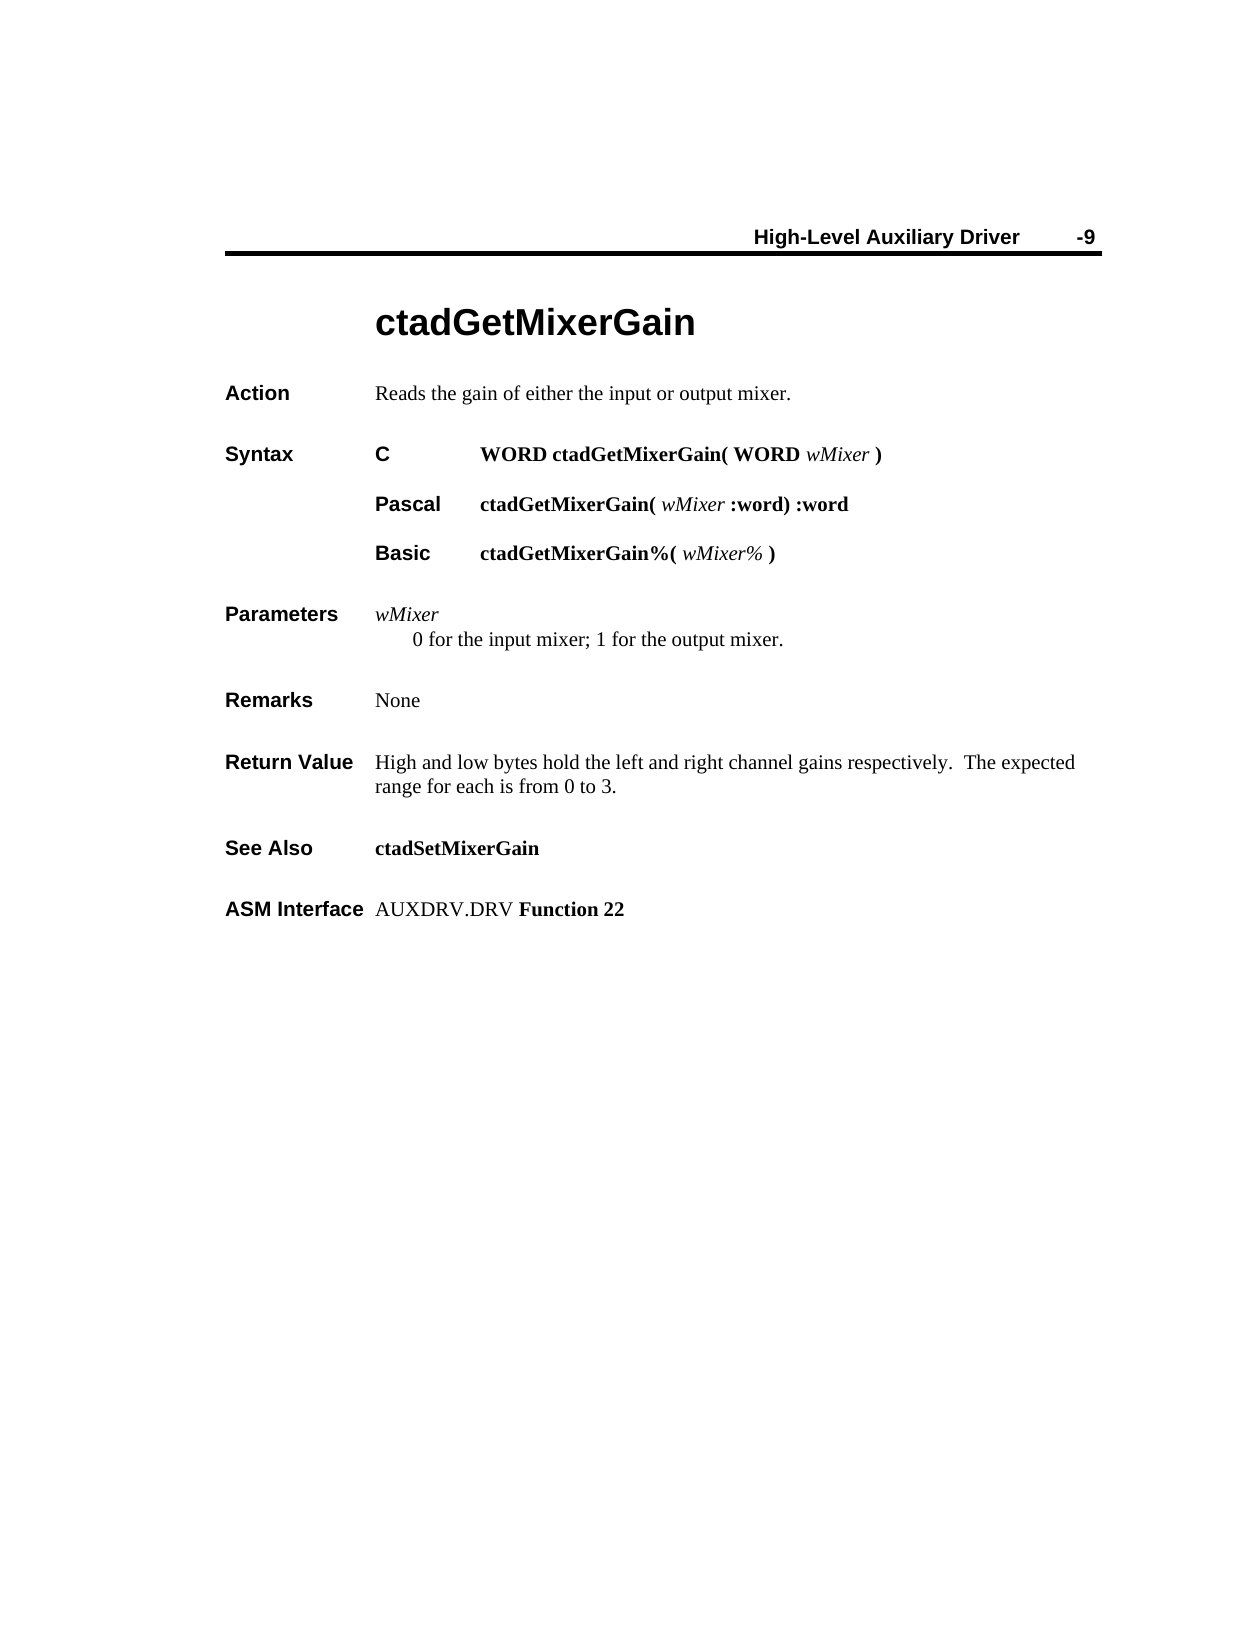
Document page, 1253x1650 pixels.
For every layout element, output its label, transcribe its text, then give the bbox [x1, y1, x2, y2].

text Syntax C WORD ctadGetMixerGain( WORD wMixer ) [225, 442, 1102, 466]
text Action Reads the gain of either the input or output mixer. [225, 381, 1102, 405]
text ctadGetMixerGain [375, 300, 1102, 343]
text Return Value High and low bytes hold the left and right channel gains respectively. The expected range for each is from 0 to 3. [225, 750, 1102, 798]
text ASM Interface AUXDRV.DRV Function 22 [225, 897, 1102, 921]
text 0 for the input mixer; 1 for the output mixer. [412, 626, 1102, 651]
text Parameters wMixer [225, 602, 1102, 626]
text Basic ctadGetMixerGain%( wMixer% ) [375, 541, 1102, 565]
text See Also ctadSetMixerGain [225, 835, 1102, 859]
text Remarks None [225, 688, 1102, 712]
text Pascal ctadGetMixerGain( wMixer :word) :word [375, 491, 1102, 516]
